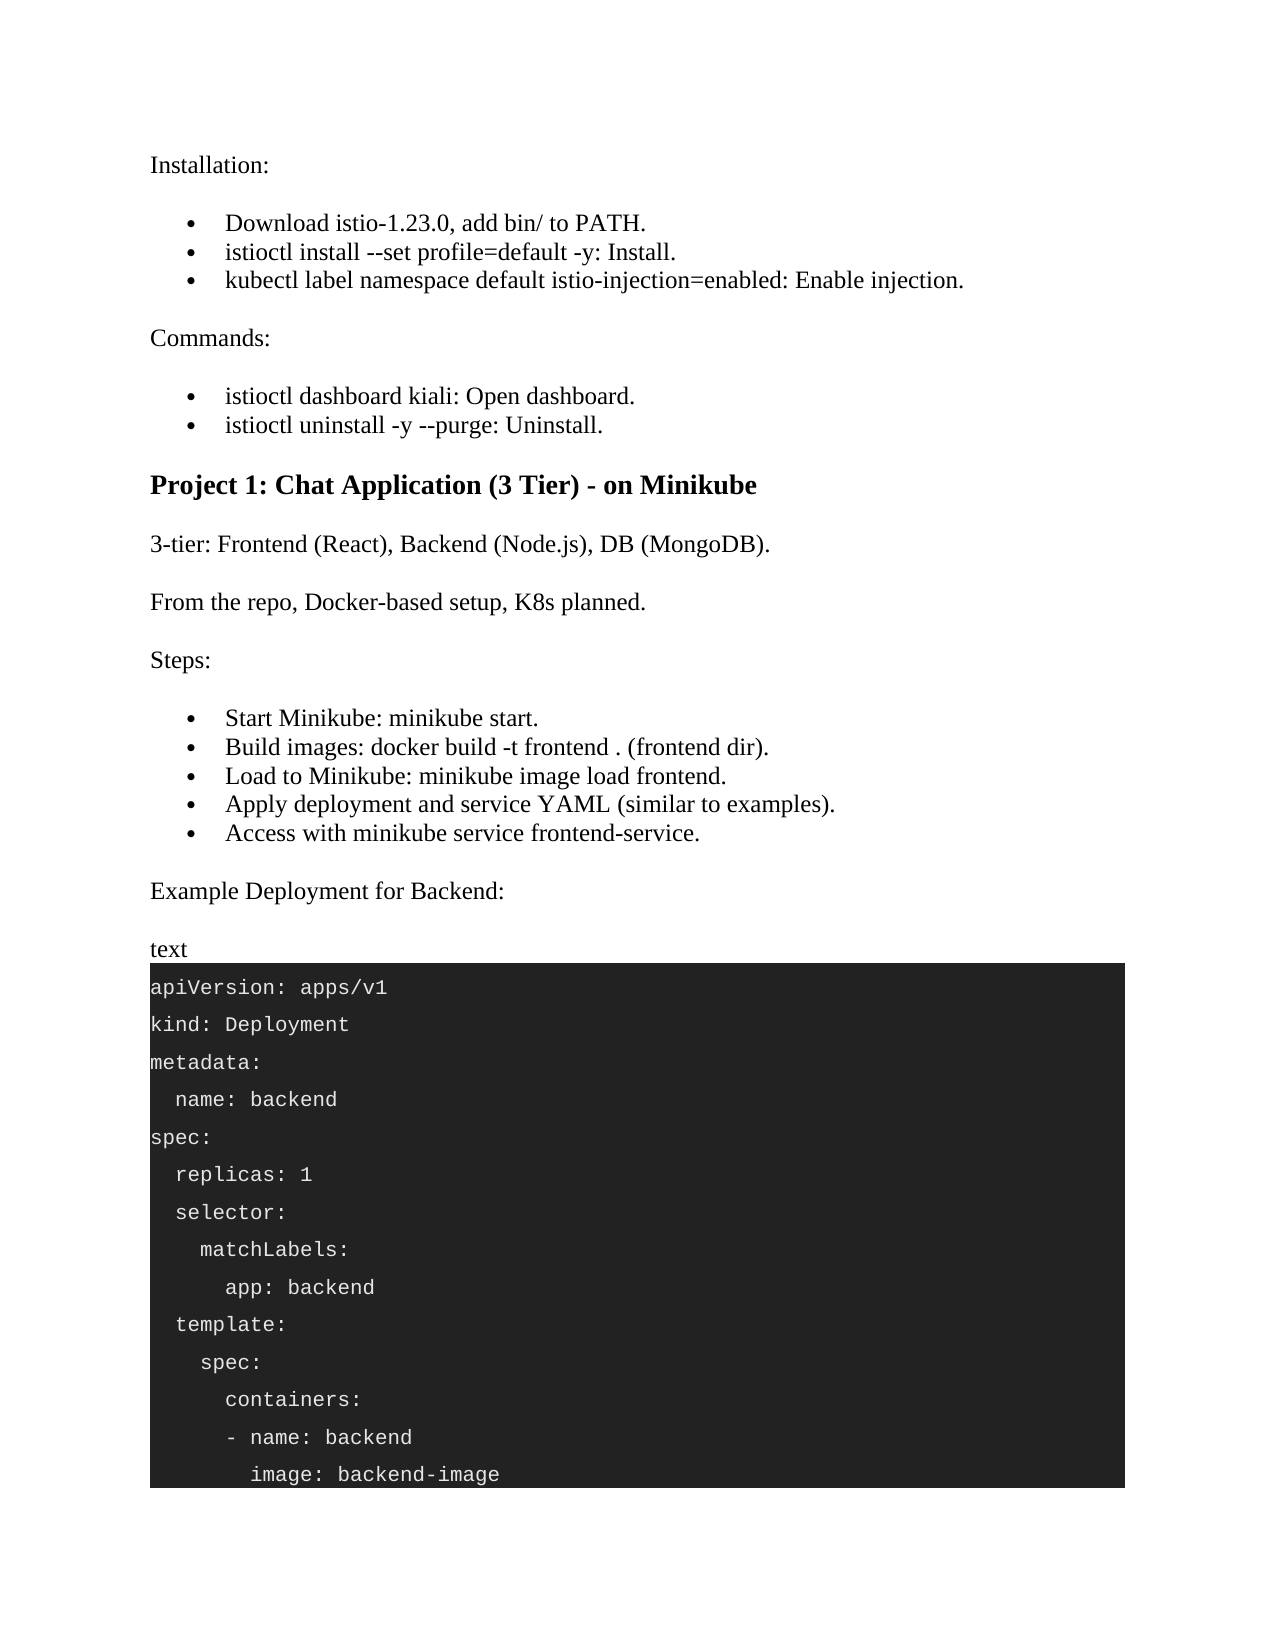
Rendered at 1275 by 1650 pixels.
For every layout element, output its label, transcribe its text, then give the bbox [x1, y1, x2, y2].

text - name: backend [150, 1413, 1125, 1450]
list istioctl uninstall -y --purge: Uninstall. [187, 410, 1125, 439]
text containers: [150, 1375, 1125, 1413]
text kind: Deployment [150, 1000, 1125, 1038]
list Download istio-1.23.0, add bin/ to PATH. [187, 208, 1125, 237]
text name: backend [150, 1075, 1125, 1113]
text 3-tier: Frontend (React), Backend (Node.js), DB (MongoDB). [150, 529, 1125, 558]
list Access with minikube service frontend-service. [187, 818, 1125, 847]
text image: backend-image [150, 1450, 1125, 1488]
list Start Minikube: minikube start. [187, 703, 1125, 732]
list istioctl dashboard kiali: Open dashboard. [187, 381, 1125, 410]
text text [150, 934, 1125, 963]
text Installation: [150, 150, 1125, 179]
text app: backend [150, 1263, 1125, 1300]
text Commands: [150, 323, 1125, 352]
text From the repo, Docker-based setup, K8s planned. [150, 587, 1125, 616]
list Load to Minikube: minikube image load frontend. [187, 761, 1125, 789]
text replicas: 1 [150, 1150, 1125, 1188]
text template: [150, 1300, 1125, 1338]
list istioctl install --set profile=default -y: Install. [187, 237, 1125, 265]
list Apply deployment and service YAML (similar to examples). [187, 789, 1125, 818]
text selector: [150, 1188, 1125, 1225]
text Example Deployment for Backend: [150, 876, 1125, 905]
text Project 1: Chat Application (3 Tier) - on Minikube [150, 468, 1125, 500]
list Build images: docker build -t frontend . (frontend dir). [187, 732, 1125, 761]
list kubectl label namespace default istio-injection=enabled: Enable injection. [187, 265, 1125, 294]
text spec: [150, 1113, 1125, 1150]
text Steps: [150, 645, 1125, 674]
text spec: [150, 1338, 1125, 1375]
text apiVersion: apps/v1 [150, 963, 1125, 1000]
text matchLabels: [150, 1225, 1125, 1263]
text metadata: [150, 1038, 1125, 1075]
